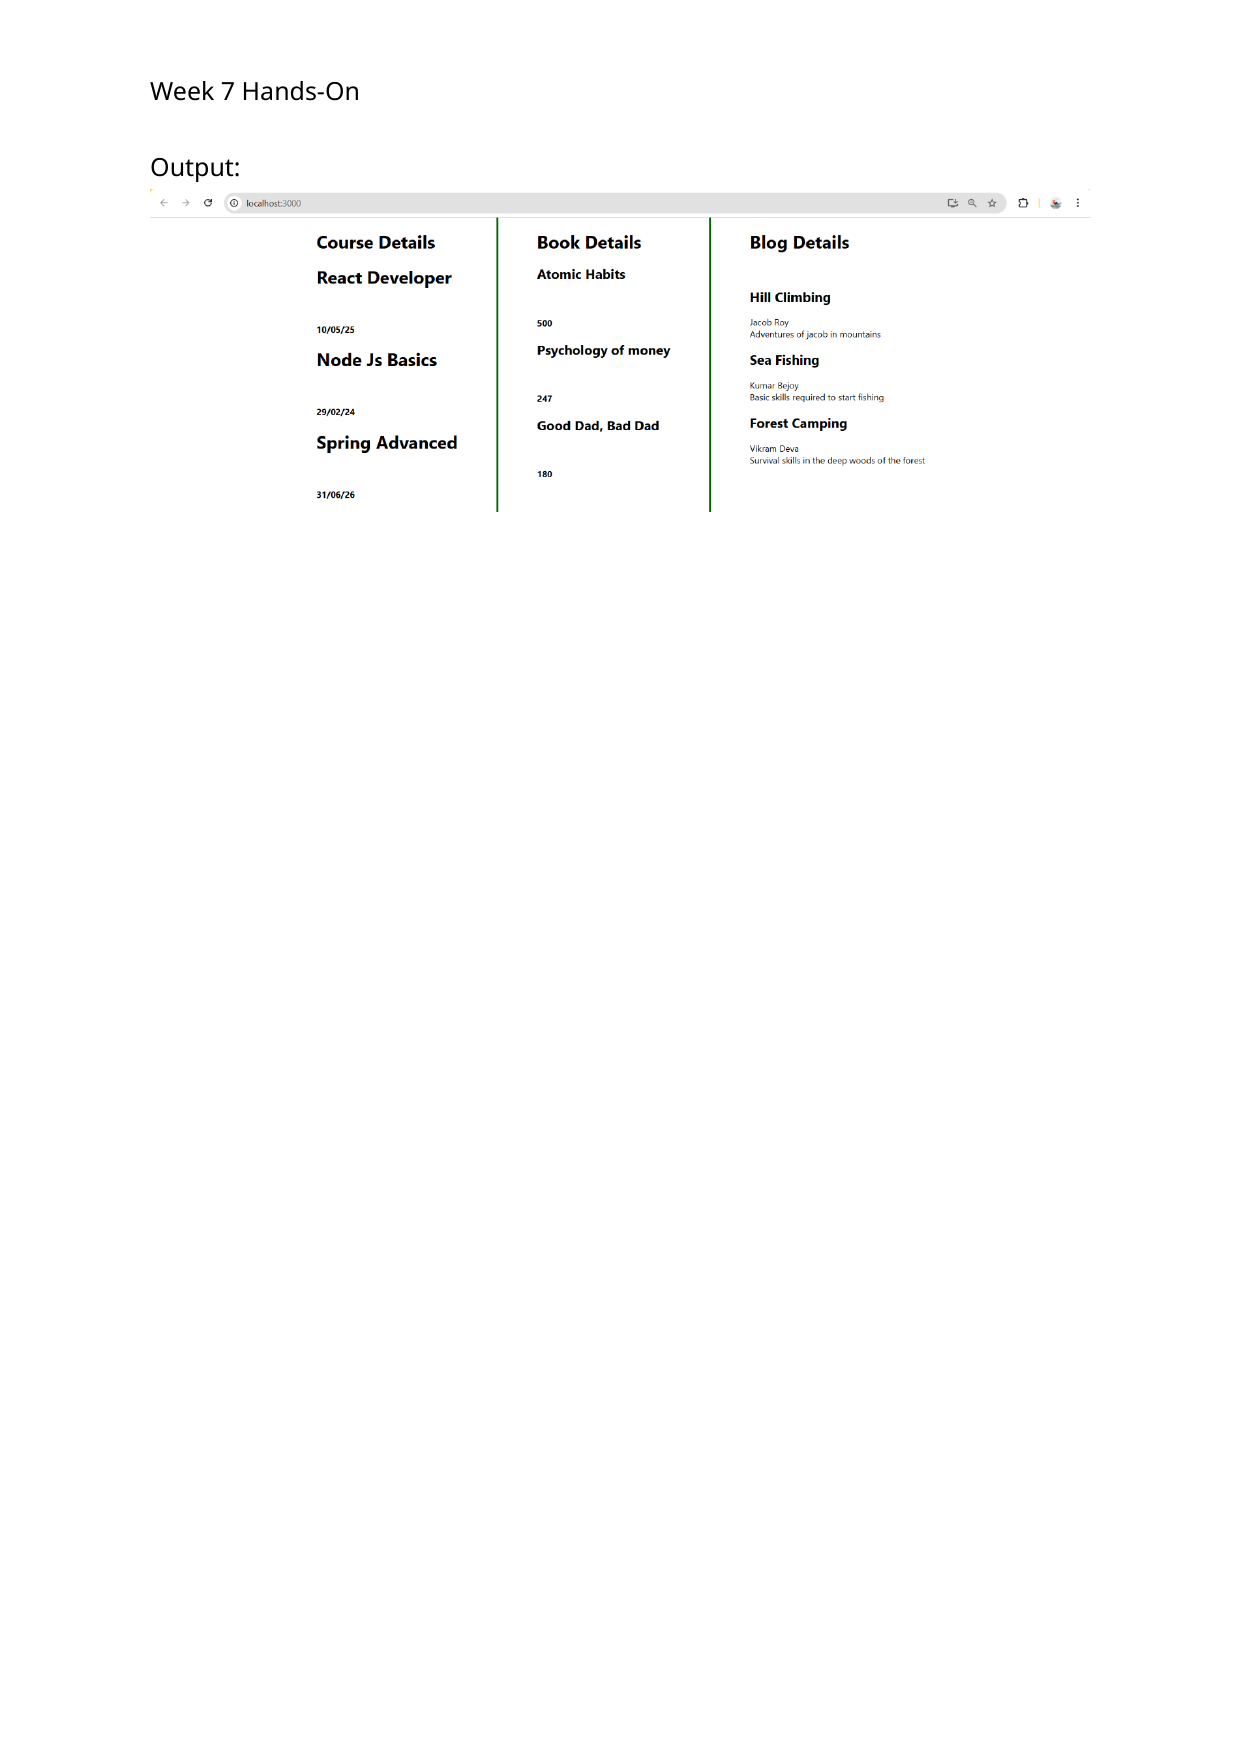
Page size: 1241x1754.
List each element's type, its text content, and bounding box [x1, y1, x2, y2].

picture [150, 189, 1091, 660]
text Output: [150, 150, 1090, 189]
